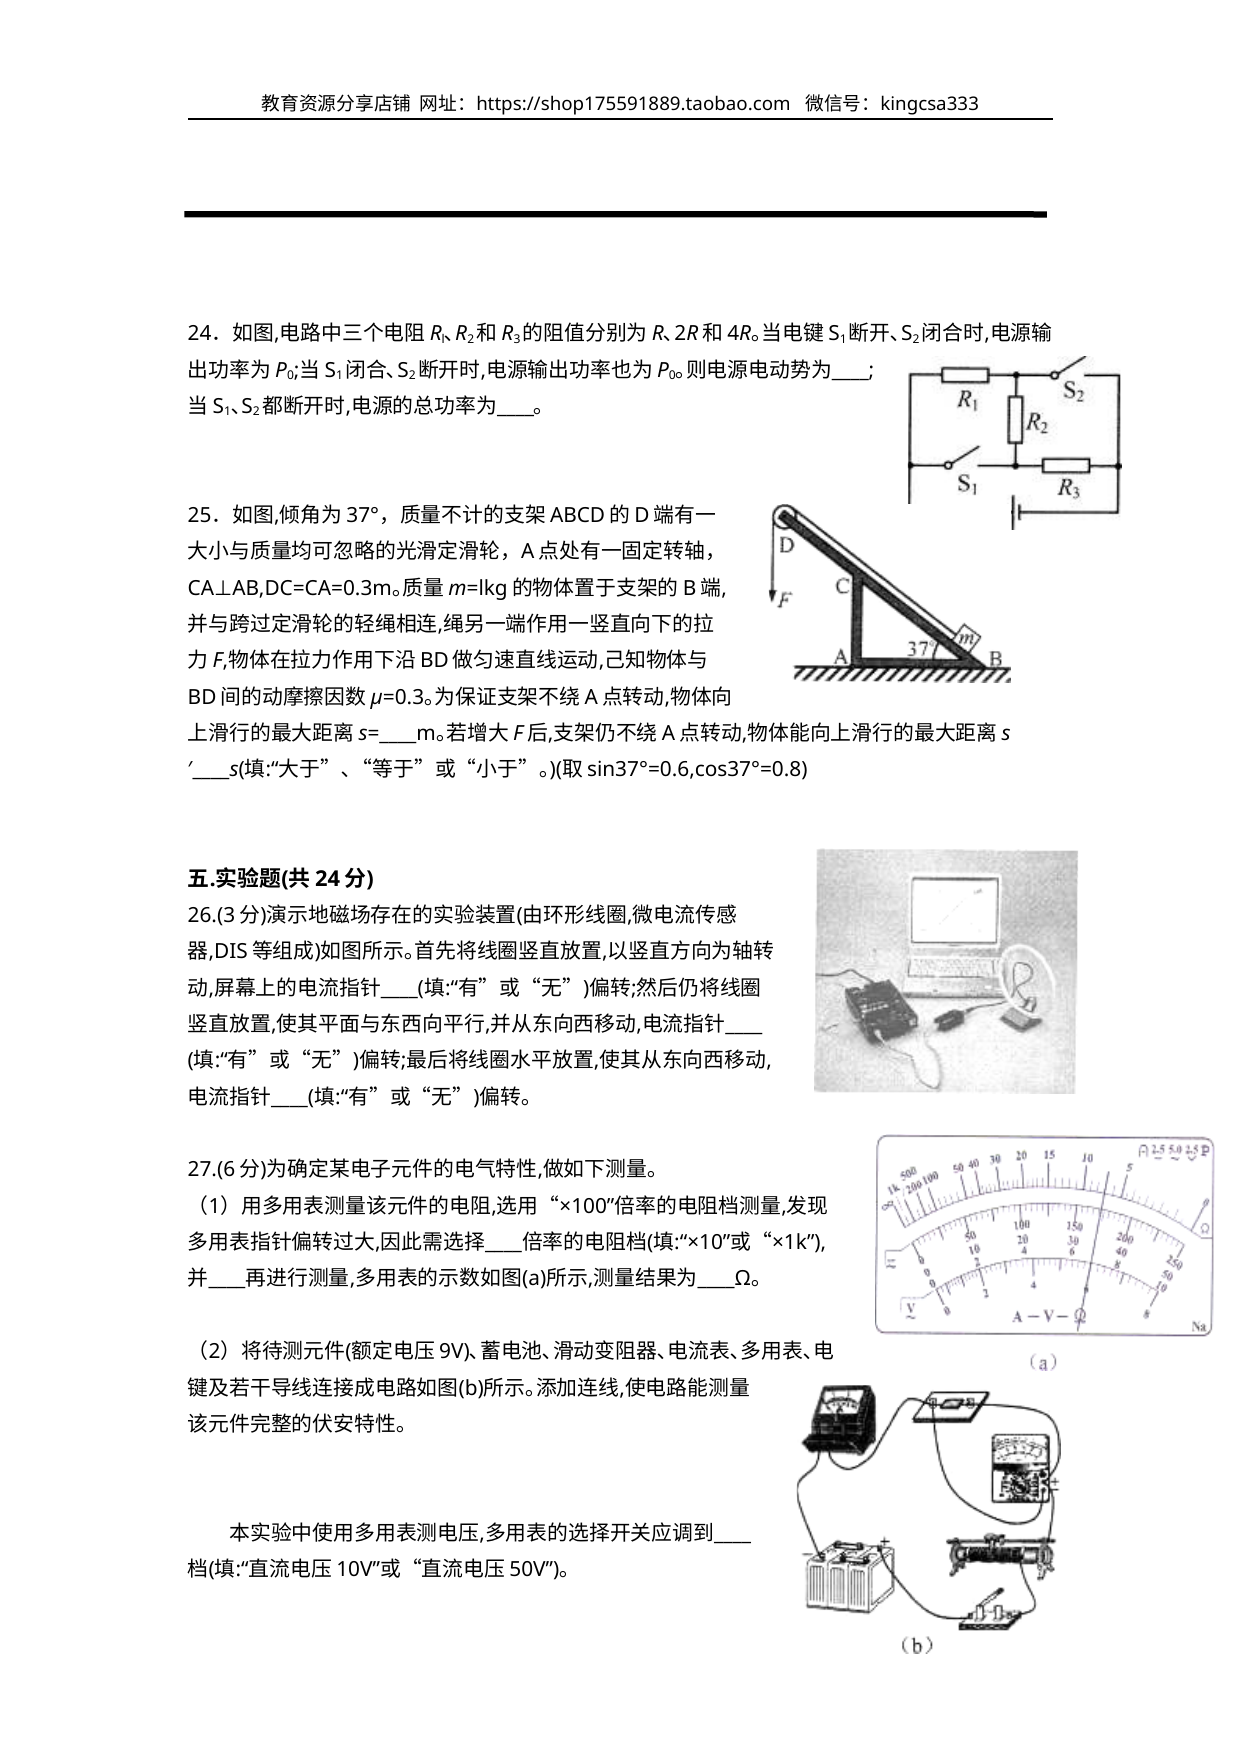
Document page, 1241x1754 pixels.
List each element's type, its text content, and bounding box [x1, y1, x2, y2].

picture [796, 1385, 1061, 1654]
text 25．如图,倾角为37°，质量不计的支架ABCD的D端有一大小与质量均可忽略的光滑定滑轮，A点处有一固定转轴，CA⊥AB,DC=CA=0.3m｡质量m=lkg的物体置于支架的B端,并与跨过定滑轮的轻绳相连,绳另一端作用一竖直向下的拉力F,物体在拉力作用下沿BD做匀速直线运动,己知物体与BD间的动摩擦因数μ=0.3｡为保证支架不绕A点转动,物体向上滑行的最大距离s=____m｡若增大F后,支架仍不绕A点转动,物体能向上滑行的最大距离s′____s(填:“大于”､“等于”或“小于”｡)(取sin37°=0.6,cos37°=0.8) [187, 495, 1053, 786]
text 五.实验题(共24分) [187, 859, 814, 895]
text 26.(3分)演示地磁场存在的实验装置(由环形线圈,微电流传感器,DIS等组成)如图所示｡首先将线圈竖直放置,以竖直方向为轴转动,屏幕上的电流指针____(填:“有”或“无”)偏转;然后仍将线圈竖直放置,使其平面与东西向平行,并从东向西移动,电流指针____(填:“有”或“无”)偏转;最后将线圈水平放置,使其从东向西移动,电流指针____(填:“有”或“无”)偏转｡ [187, 895, 1053, 1113]
text 27.(6分)为确定某电子元件的电气特性,做如下测量｡ [187, 1149, 875, 1186]
text （1）用多用表测量该元件的电阻,选用“×100”倍率的电阻档测量,发现多用表指针偏转过大,因此需选择____倍率的电阻档(填:“×10”或“×1k”),并____再进行测量,多用表的示数如图(a)所示,测量结果为____Ω｡ [187, 1186, 875, 1295]
picture [768, 504, 1011, 683]
text （2）将待测元件(额定电压9V)､蓄电池､滑动变阻器､电流表､多用表､电键及若干导线连接成电路如图(b)所示｡添加连线,使电路能测量该元件完整的伏安特性｡ [187, 1331, 1053, 1440]
text 24．如图,电路中三个电阻Rl､R2和R3的阻值分别为R､2R和4R｡当电键S1断开､S2闭合时,电源输出功率为P0;当S1闭合､S2断开时,电源输出功率也为P0｡则电源电动势为____;当S1､S2都断开时,电源的总功率为____｡ [187, 313, 1053, 422]
picture [875, 1134, 1215, 1371]
text 本实验中使用多用表测电压,多用表的选择开关应调到____档(填:“直流电压10V”或“直流电压50V”)｡ [187, 1513, 796, 1586]
picture [814, 848, 1079, 1094]
